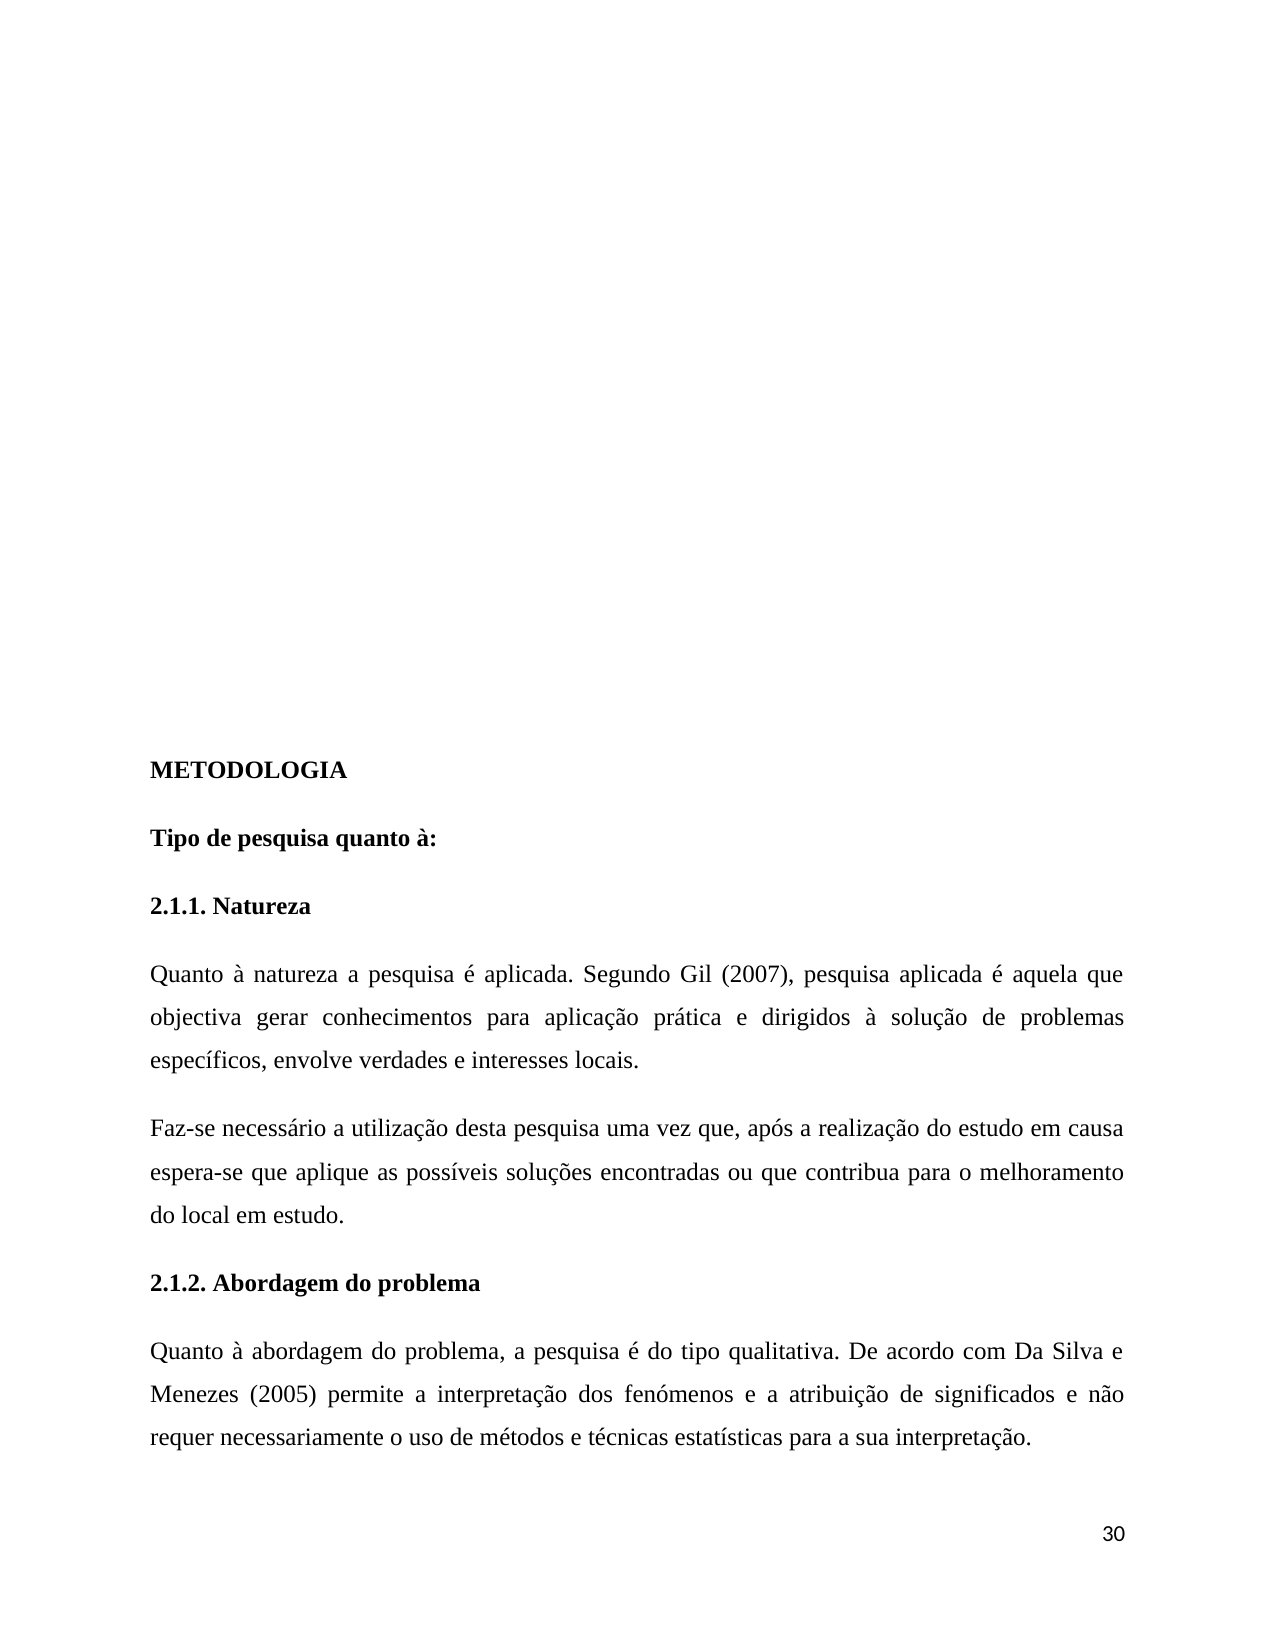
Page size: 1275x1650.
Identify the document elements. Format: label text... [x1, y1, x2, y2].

text Faz-se necessário a utilização desta pesquisa uma vez que, após a realização do estudo em causa espera-se que aplique as possíveis soluções encontradas ou que contribua para o melhoramento do local em estudo. [150, 1113, 1125, 1228]
subtitle METODOLOGIA [150, 755, 1125, 783]
subtitle 2.1.1. Natureza [150, 891, 1125, 920]
subtitle Tipo de pesquisa quanto à: [150, 823, 1125, 852]
subtitle 2.1.2. Abordagem do problema [150, 1268, 1125, 1297]
text Quanto à natureza a pesquisa é aplicada. Segundo Gil (2007), pesquisa aplicada é aquela que objectiva gerar conhecimentos para aplicação prática e dirigidos à solução de problemas específicos, envolve verdades e interesses locais. [150, 959, 1125, 1074]
text Quanto à abordagem do problema, a pesquisa é do tipo qualitativa. De acordo com Da Silva e Menezes (2005) permite a interpretação dos fenómenos e a atribuição de significados e não requer necessariamente o uso de métodos e técnicas estatísticas para a sua interpretação. [150, 1336, 1125, 1451]
